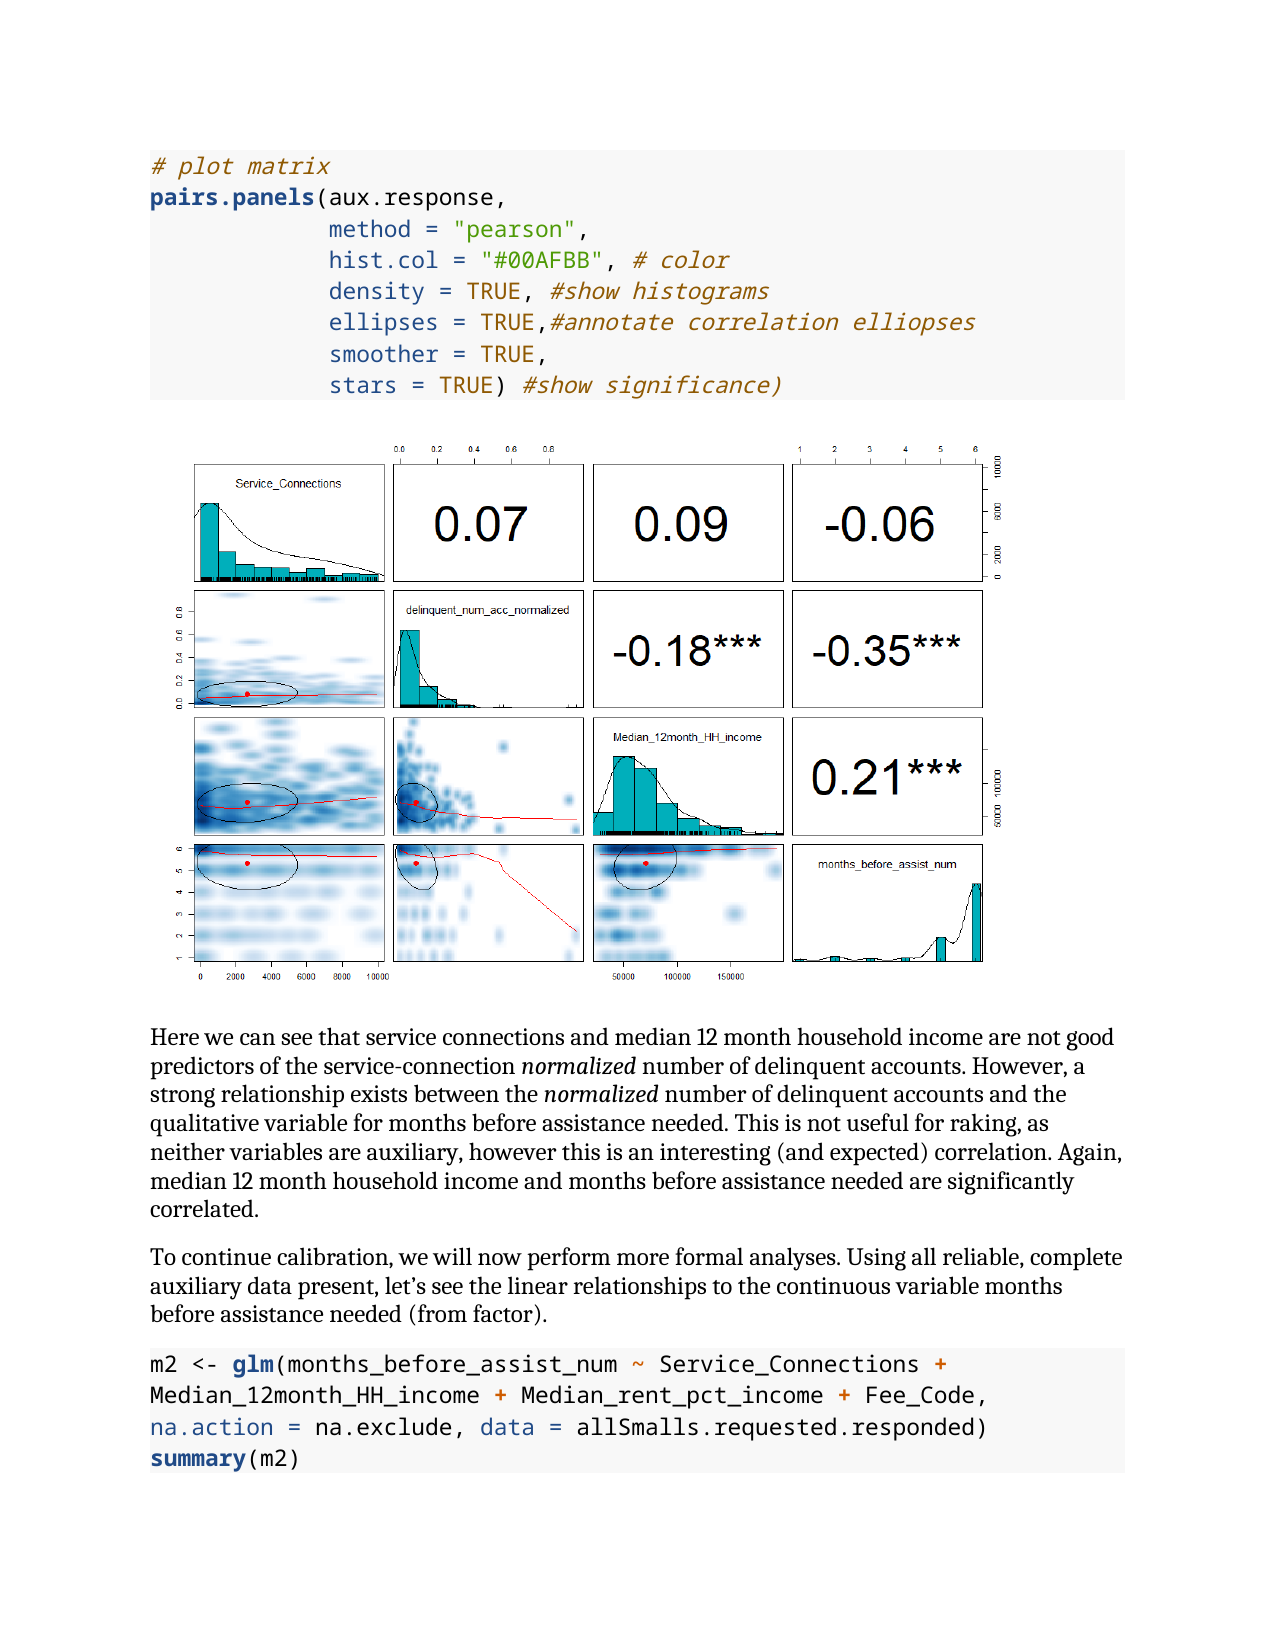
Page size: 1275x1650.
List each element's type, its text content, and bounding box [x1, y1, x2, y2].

text To continue calibration, we will now perform more formal analyses. Using all reliable, complete auxiliary data present, let’s see the linear relationships to the continuous variable months before assistance needed (from factor). [150, 1243, 1125, 1329]
picture [150, 420, 1025, 1005]
text Here we can see that service connections and median 12 month household income are not good predictors of the service-connection normalized number of delinquent accounts. However, a strong relationship exists between the normalized number of delinquent accounts and the qualitative variable for months before assistance needed. This is not useful for raking, as neither variables are auxiliary, however this is an interesting (and expected) correlation. Again, median 12 month household income and months before assistance needed are significantly correlated. [150, 1023, 1125, 1224]
text m2 <- glm(months_before_assist_num ~ Service_Connections + Median_12month_HH_income + Median_rent_pct_income + Fee_Code, na.action = na.exclude, data = allSmalls.requested.responded) summary(m2) [301, 1348, 1125, 1473]
